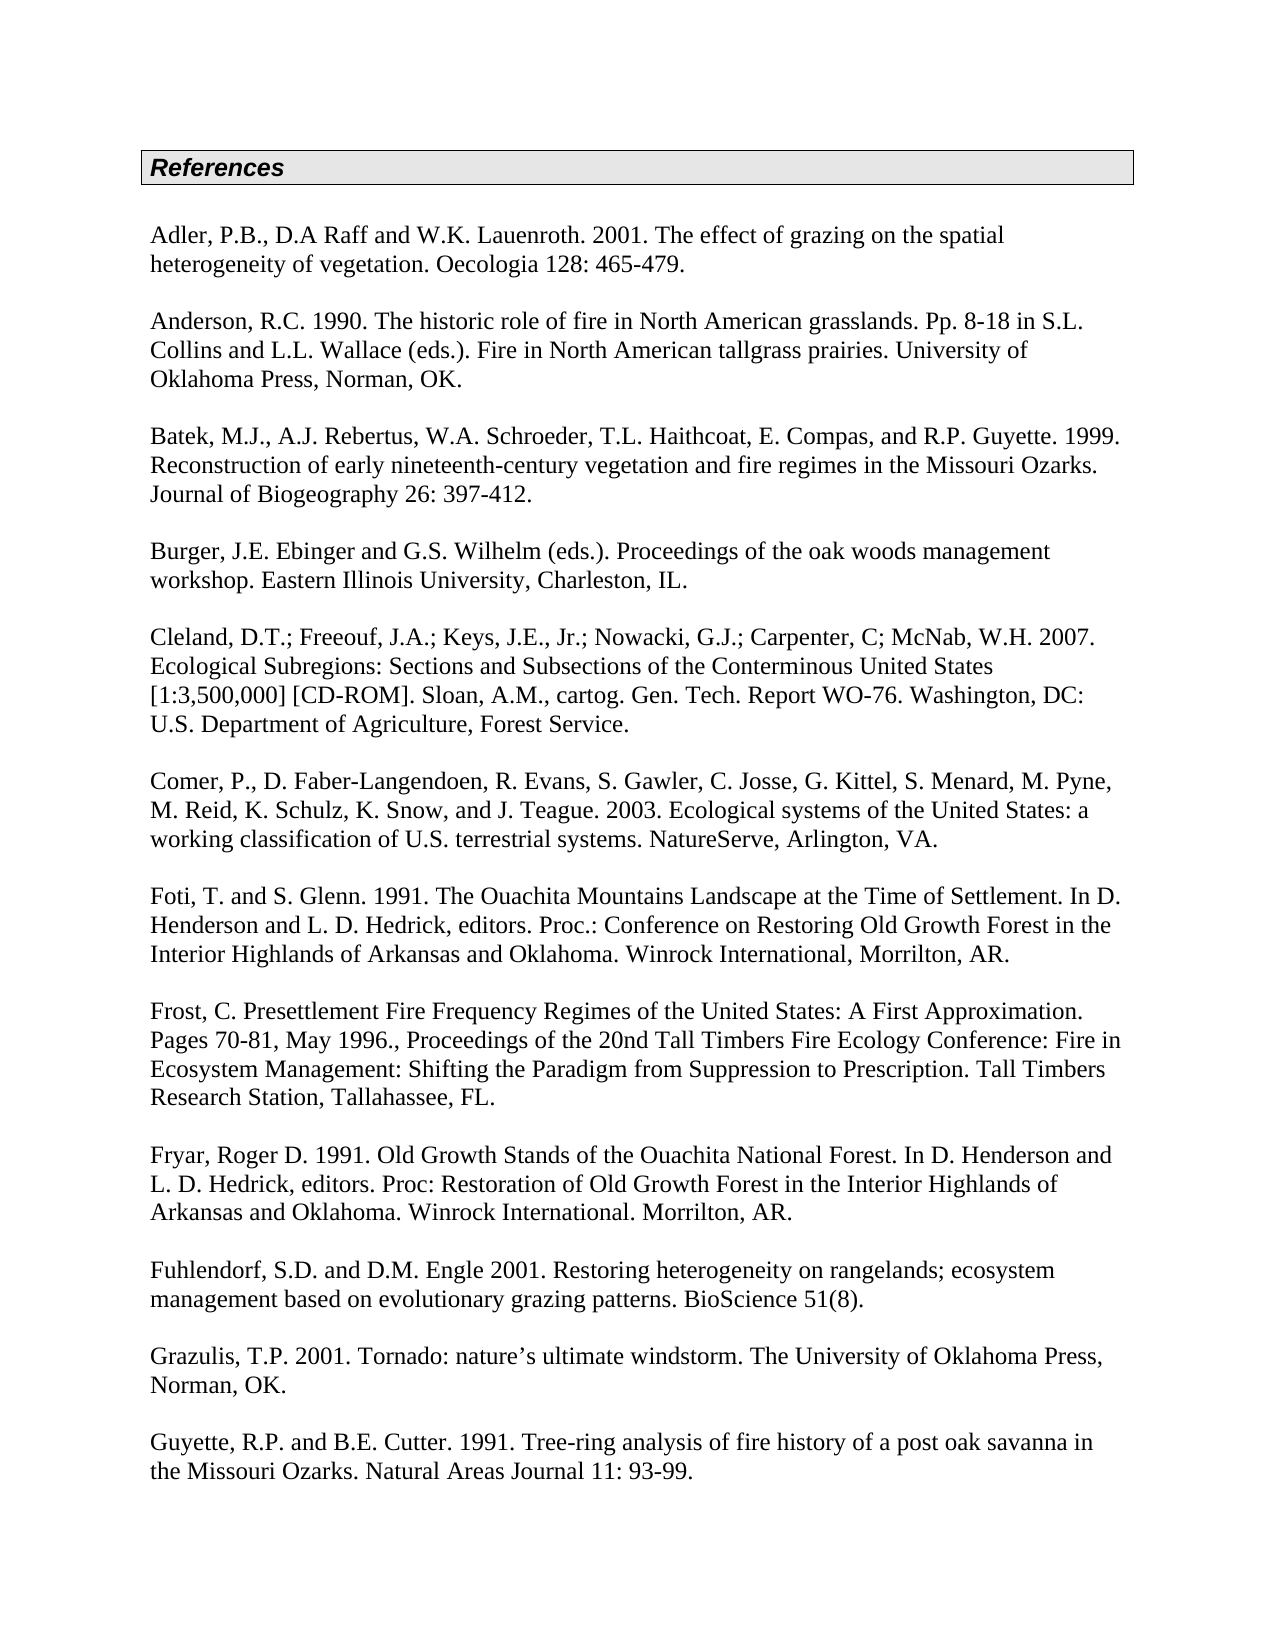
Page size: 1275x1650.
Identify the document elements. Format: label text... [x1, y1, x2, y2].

text Fuhlendorf, S.D. and D.M. Engle 2001. Restoring heterogeneity on rangelands; ecosystem management based on evolutionary grazing patterns. BioScience 51(8). [150, 1255, 1125, 1312]
text Cleland, D.T.; Freeouf, J.A.; Keys, J.E., Jr.; Nowacki, G.J.; Carpenter, C; McNab, W.H. 2007. Ecological Subregions: Sections and Subsections of the Conterminous United States [1:3,500,000] [CD-ROM]. Sloan, A.M., cartog. Gen. Tech. Report WO-76. Washington, DC: U.S. Department of Agriculture, Forest Service. [150, 622, 1125, 737]
text Foti, T. and S. Glenn. 1991. The Ouachita Mountains Landscape at the Time of Settlement. In D. Henderson and L. D. Hedrick, editors. Proc.: Conference on Restoring Old Growth Forest in the Interior Highlands of Arkansas and Oklahoma. Winrock International, Morrilton, AR. [150, 881, 1125, 967]
text Adler, P.B., D.A Raff and W.K. Lauenroth. 2001. The effect of grazing on the spatial heterogeneity of vegetation. Oecologia 128: 465-479. [150, 220, 1125, 277]
text Comer, P., D. Faber-Langendoen, R. Evans, S. Gawler, C. Josse, G. Kittel, S. Menard, M. Pyne, M. Reid, K. Schulz, K. Snow, and J. Teague. 2003. Ecological systems of the United States: a working classification of U.S. terrestrial systems. NatureServe, Arlington, VA. [150, 766, 1125, 852]
text Guyette, R.P. and B.E. Cutter. 1991. Tree-ring analysis of fire history of a post oak savanna in the Missouri Ozarks. Natural Areas Journal 11: 93-99. [150, 1427, 1125, 1485]
text Burger, J.E. Ebinger and G.S. Wilhelm (eds.). Proceedings of the oak woods management workshop. Eastern Illinois University, Charleston, IL. [150, 536, 1125, 594]
text Batek, M.J., A.J. Rebertus, W.A. Schroeder, T.L. Haithcoat, E. Compas, and R.P. Guyette. 1999. Reconstruction of early nineteenth-century vegetation and fire regimes in the Missouri Ozarks. Journal of Biogeography 26: 397-412. [150, 421, 1125, 507]
text References [142, 151, 1133, 184]
text Anderson, R.C. 1990. The historic role of fire in North American grasslands. Pp. 8-18 in S.L. Collins and L.L. Wallace (eds.). Fire in North American tallgrass prairies. University of Oklahoma Press, Norman, OK. [150, 306, 1125, 392]
text Grazulis, T.P. 2001. Tornado: nature’s ultimate windstorm. The University of Oklahoma Press, Norman, OK. [150, 1341, 1125, 1399]
text Fryar, Roger D. 1991. Old Growth Stands of the Ouachita National Forest. In D. Henderson and L. D. Hedrick, editors. Proc: Restoration of Old Growth Forest in the Interior Highlands of Arkansas and Oklahoma. Winrock International. Morrilton, AR. [150, 1140, 1125, 1226]
text Frost, C. Presettlement Fire Frequency Regimes of the United States: A First Approximation. Pages 70-81, May 1996., Proceedings of the 20nd Tall Timbers Fire Ecology Conference: Fire in Ecosystem Management: Shifting the Paradigm from Suppression to Prescription. Tall Timbers Research Station, Tallahassee, FL. [150, 996, 1125, 1111]
